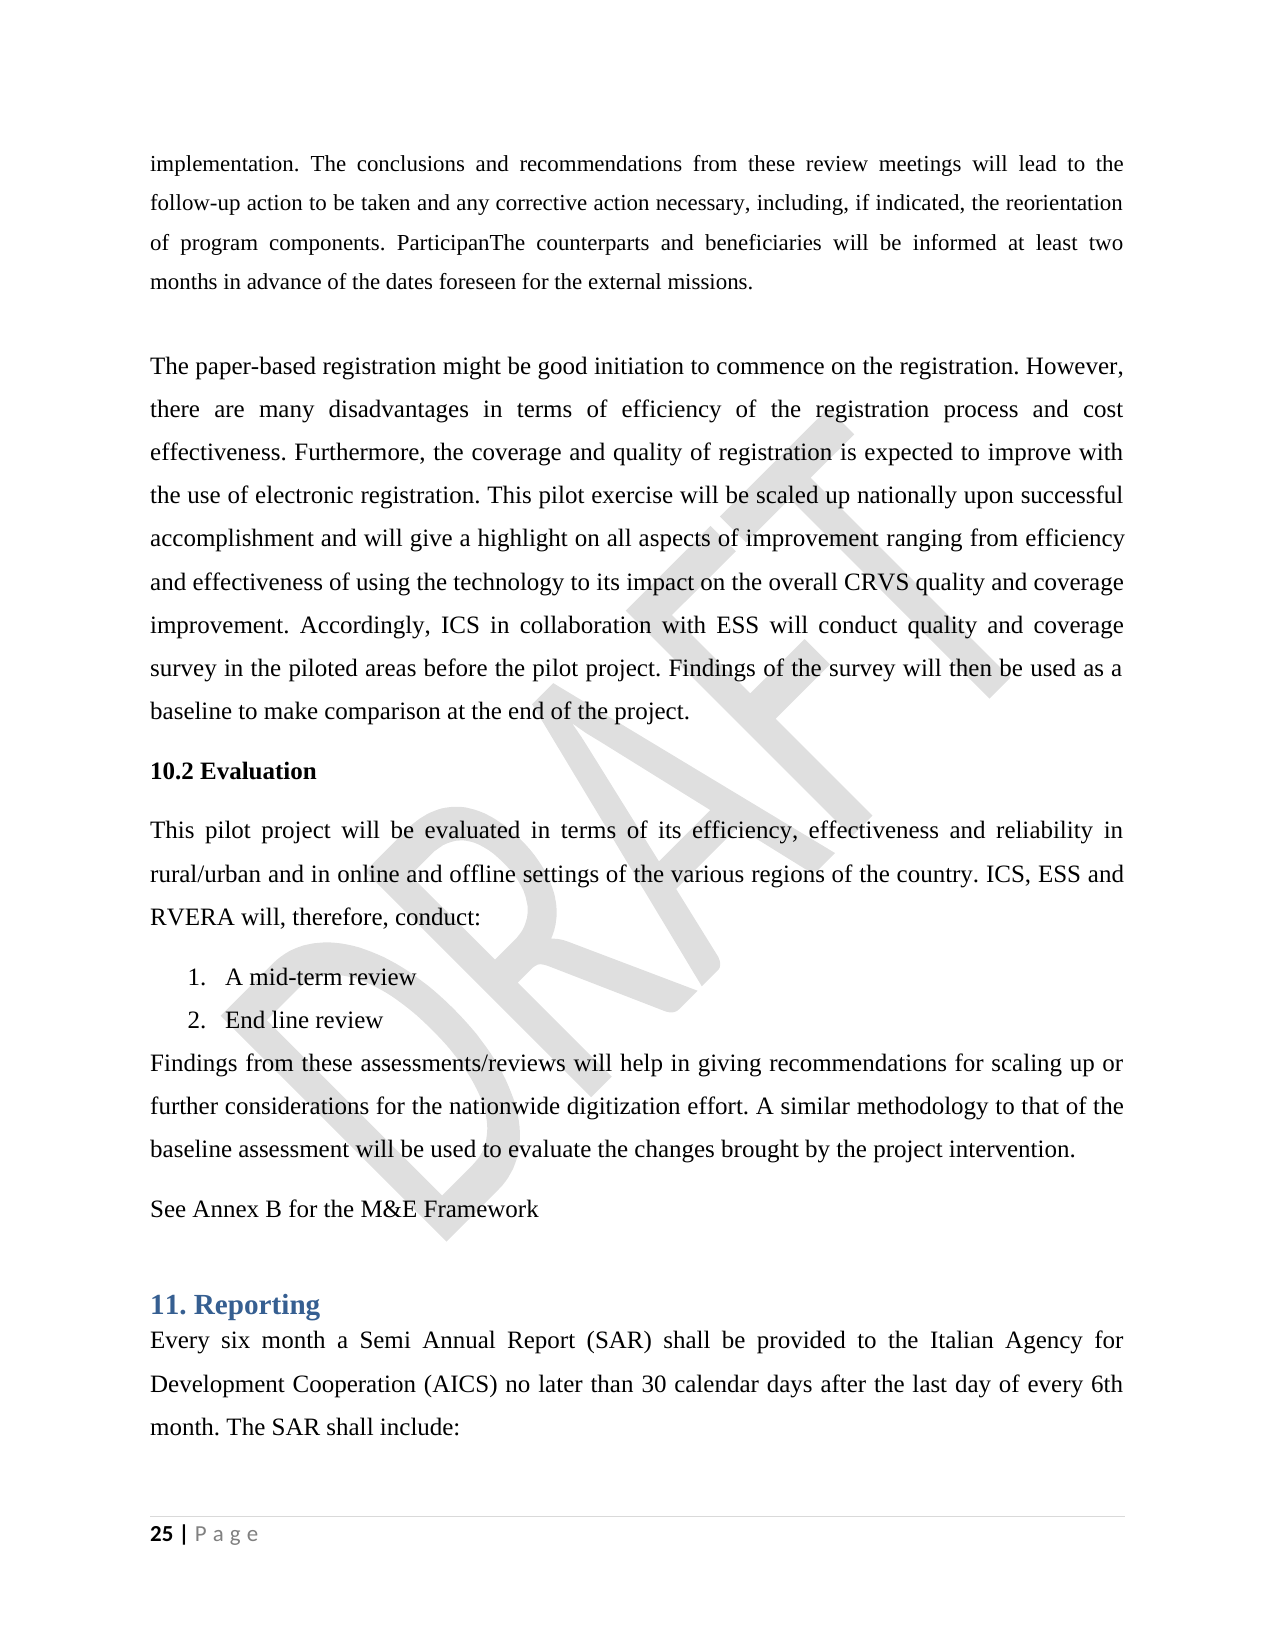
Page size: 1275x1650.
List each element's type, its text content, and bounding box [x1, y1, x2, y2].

text This pilot project will be evaluated in terms of its efficiency, effectiveness and reliability in rural/urban and in online and offline settings of the various regions of the country. ICS, ESS and RVERA will, therefore, conduct: [150, 816, 1125, 931]
subtitle 11. Reporting [150, 1287, 1125, 1321]
text Every six month a Semi Annual Report (SAR) shall be provided to the Italian Agency for Development Cooperation (AICS) no later than 30 calendar days after the last day of every 6th month. The SAR shall include: [150, 1326, 1125, 1441]
text Findings from these assessments/reviews will help in giving recommendations for scaling up or further considerations for the nationwide digitization effort. A similar methodology to that of the baseline assessment will be used to evaluate the changes brought by the project intervention. [150, 1048, 1125, 1163]
text The paper-based registration might be good initiation to commence on the registration. However, there are many disadvantages in terms of efficiency of the registration process and cost effectiveness. Furthermore, the coverage and quality of registration is expected to improve with the use of electronic registration. This pilot exercise will be scaled up nationally upon successful accomplishment and will give a highlight on all aspects of improvement ranging from efficiency and effectiveness of using the technology to its impact on the overall CRVS quality and coverage improvement. Accordingly, ICS in collaboration with ESS will conduct quality and coverage survey in the piloted areas before the pilot project. Findings of the survey will then be used as a baseline to make comparison at the end of the project. [150, 351, 1125, 725]
list End line review [187, 1005, 1125, 1033]
text See Annex B for the M&E Framework [150, 1194, 1125, 1223]
text 10.2 Evaluation [150, 756, 1125, 784]
list A mid-term review [187, 962, 1125, 990]
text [150, 150, 1125, 295]
